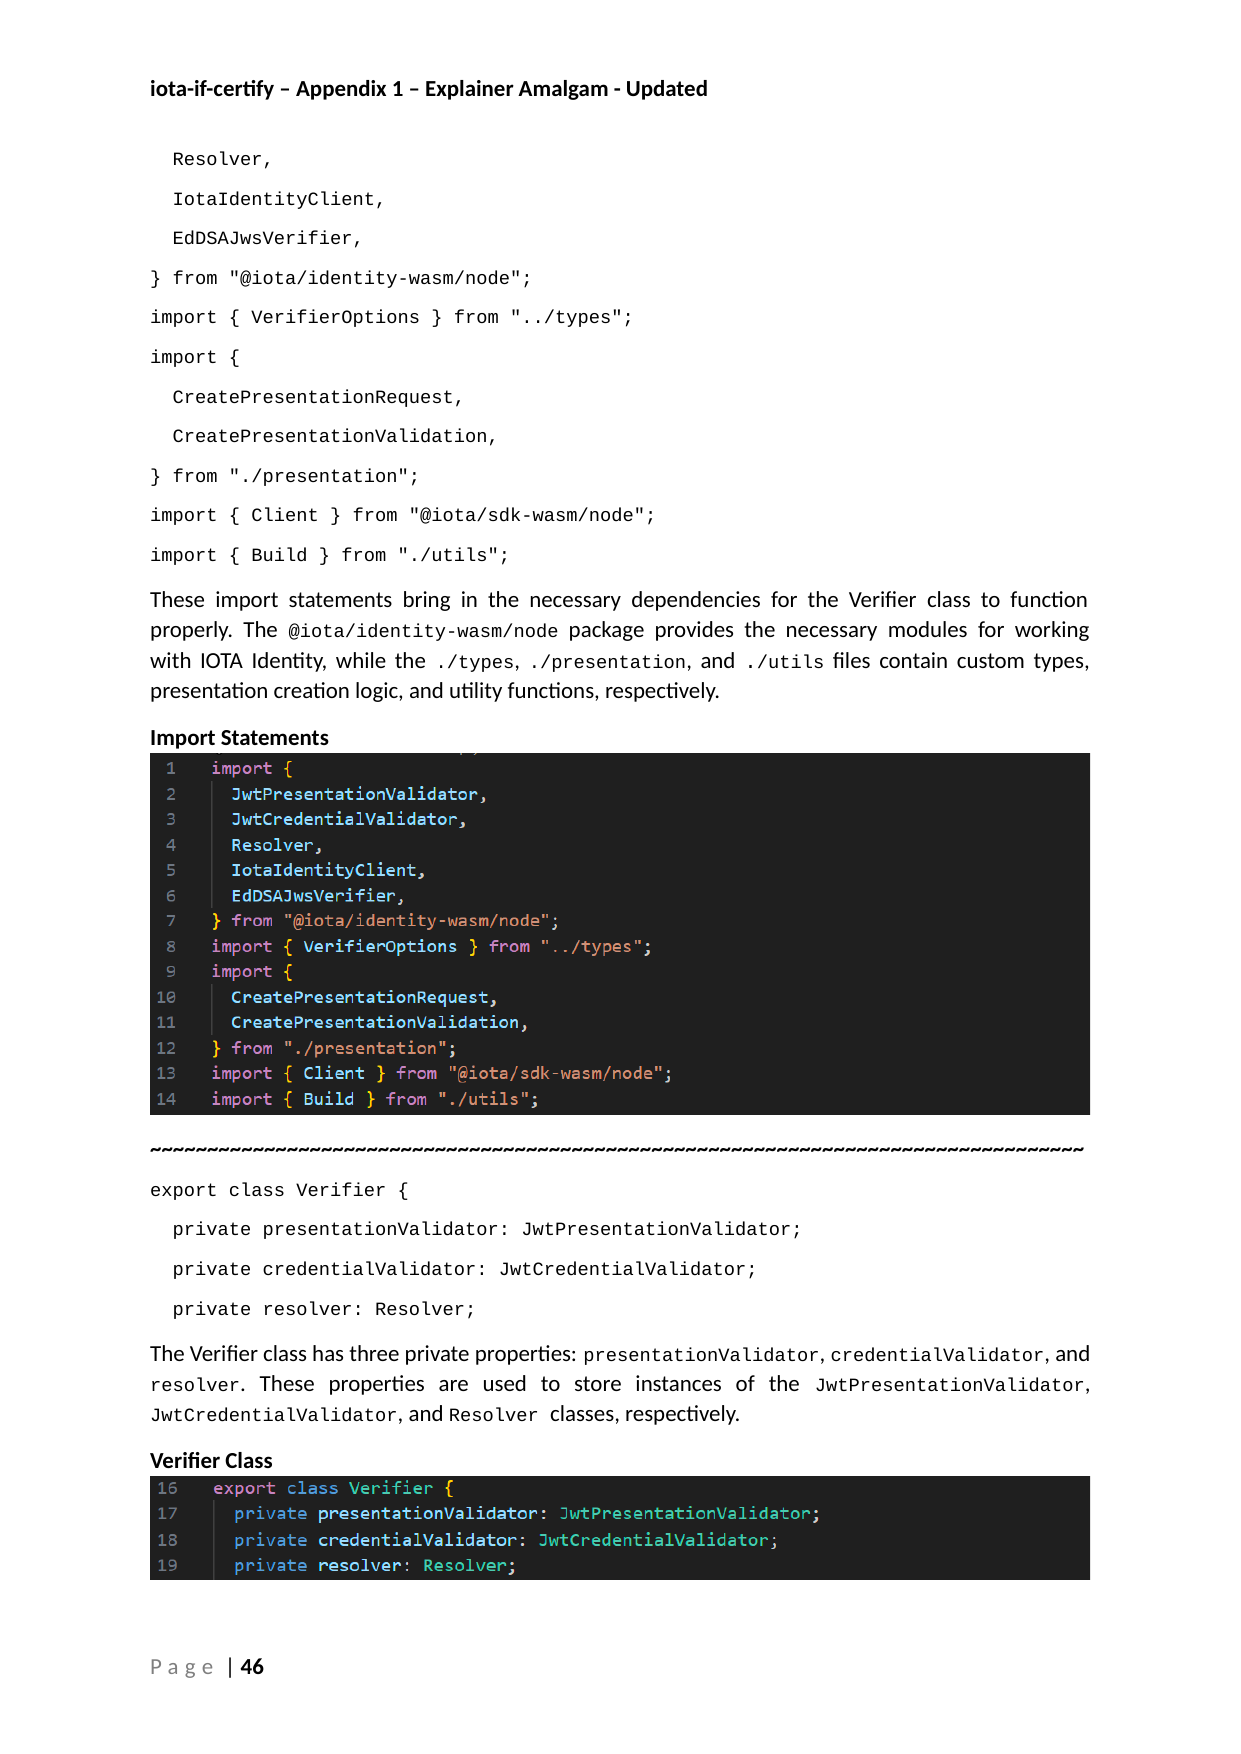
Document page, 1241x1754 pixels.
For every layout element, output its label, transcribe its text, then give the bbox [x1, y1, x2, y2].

text private resolver: Resolver; [150, 1299, 1090, 1321]
text ~~~~~~~~~~~~~~~~~~~~~~~~~~~~~~~~~~~~~~~~~~~~~~~~~~~~~~~~~~~~~~~~~~~~~~~~~~~~~~~~~~ [150, 1134, 1090, 1162]
text Import Statements [150, 723, 1090, 751]
text IotaIdentityClient, [150, 189, 1090, 211]
text import { Build } from "./utils"; [150, 546, 1090, 567]
picture [150, 1476, 1091, 1580]
text private presentationValidator: JwtPresentationValidator; [150, 1220, 1090, 1241]
text import { Client } from "@iota/sdk-wasm/node"; [150, 506, 1090, 527]
text CreatePresentationRequest, [150, 387, 1090, 409]
text These import statements bring in the necessary dependencies for the Verifier class to function properly. The @iota/identity-wasm/node package provides the necessary modules for working with IOTA Identity, while the ./types, ./presentation, and ./utils files contain custom types, presentation creation logic, and utility functions, respectively. [150, 585, 1090, 704]
text The Verifier class has three private properties: presentationValidator, credentialValidator, and resolver. These properties are used to store instances of the JwtPresentationValidator, JwtCredentialValidator, and Resolver classes, respectively. [150, 1339, 1090, 1427]
text private credentialValidator: JwtCredentialValidator; [150, 1260, 1090, 1281]
text } from "./presentation"; [150, 467, 1090, 488]
text EdDSAJwsVerifier, [150, 229, 1090, 250]
text Resolver, [150, 150, 1090, 171]
text CreatePresentationValidation, [150, 427, 1090, 448]
text export class Verifier { [150, 1181, 1090, 1202]
text import { [150, 348, 1090, 369]
text Verifier Class [150, 1446, 1090, 1474]
text import { VerifierOptions } from "../types"; [150, 308, 1090, 329]
text } from "@iota/identity-wasm/node"; [150, 269, 1090, 290]
picture [150, 753, 1091, 1115]
